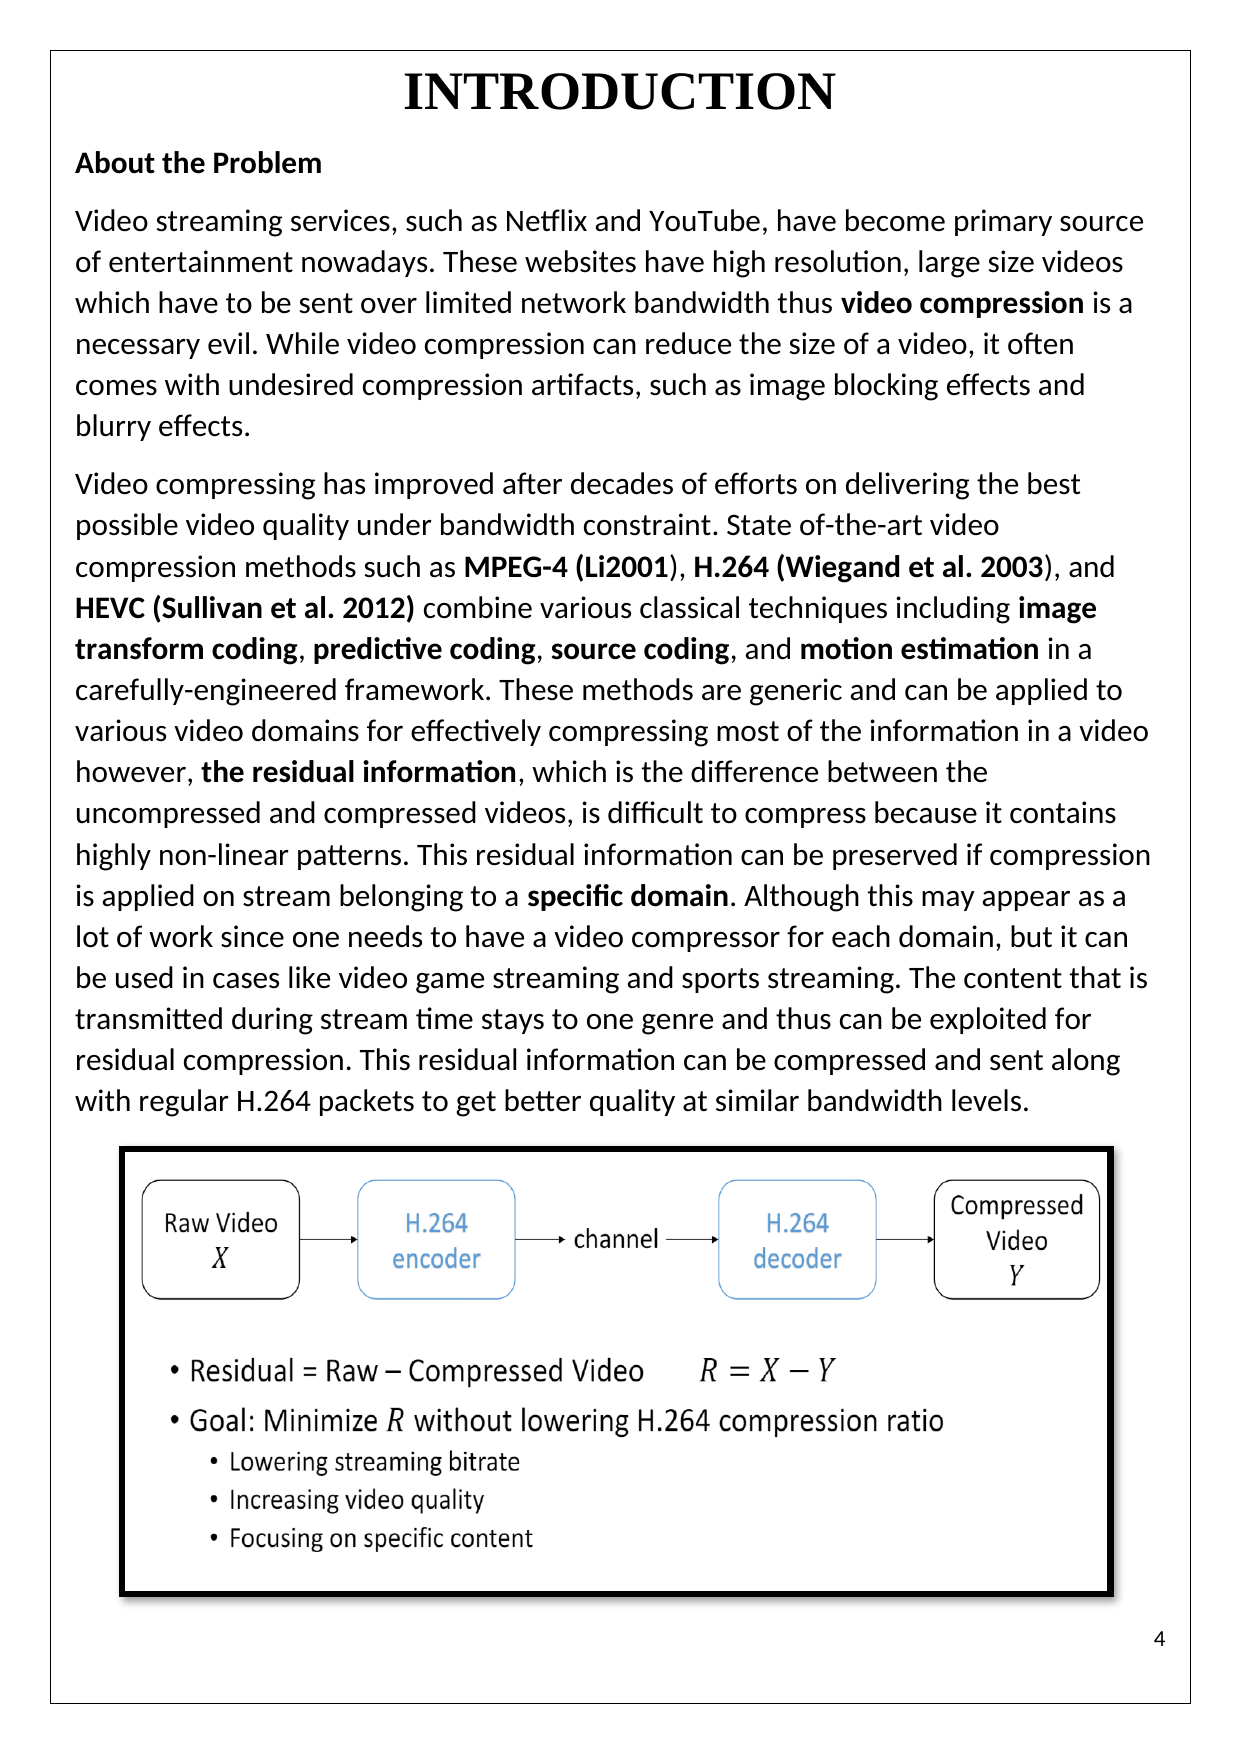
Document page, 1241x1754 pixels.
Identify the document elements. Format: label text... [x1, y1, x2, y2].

text Video streaming services, such as Netflix and YouTube, have become primary source of entertainment nowadays. These websites have high resolution, large size videos which have to be sent over limited network bandwidth thus video compression is a necessary evil. While video compression can reduce the size of a video, it often comes with undesired compression artifacts, such as image blocking effects and blurry effects. [75, 201, 1165, 445]
picture [125, 1152, 1107, 1591]
text About the Problem [75, 143, 1165, 181]
text Video compressing has improved after decades of efforts on delivering the best possible video quality under bandwidth constraint. State of-the-art video compression methods such as MPEG-4 (Li2001), H.264 (Wiegand et al. 2003), and HEVC (Sullivan et al. 2012) combine various classical techniques including image transform coding, predictive coding, source coding, and motion estimation in a carefully-engineered framework. These methods are generic and can be applied to various video domains for effectively compressing most of the information in a video however, the residual information, which is the difference between the uncompressed and compressed videos, is difficult to compress because it contains highly non-linear patterns. This residual information can be preserved if compression is applied on stream belonging to a specific domain. Although this may appear as a lot of work since one needs to have a video compressor for each domain, but it can be used in cases like video game streaming and sports streaming. The content that is transmitted during stream time stays to one genre and thus can be exploited for residual compression. This residual information can be compressed and sent along with regular H.264 packets to get better quality at similar bandwidth levels. [75, 464, 1165, 1120]
text INTRODUCTION [75, 59, 1165, 121]
